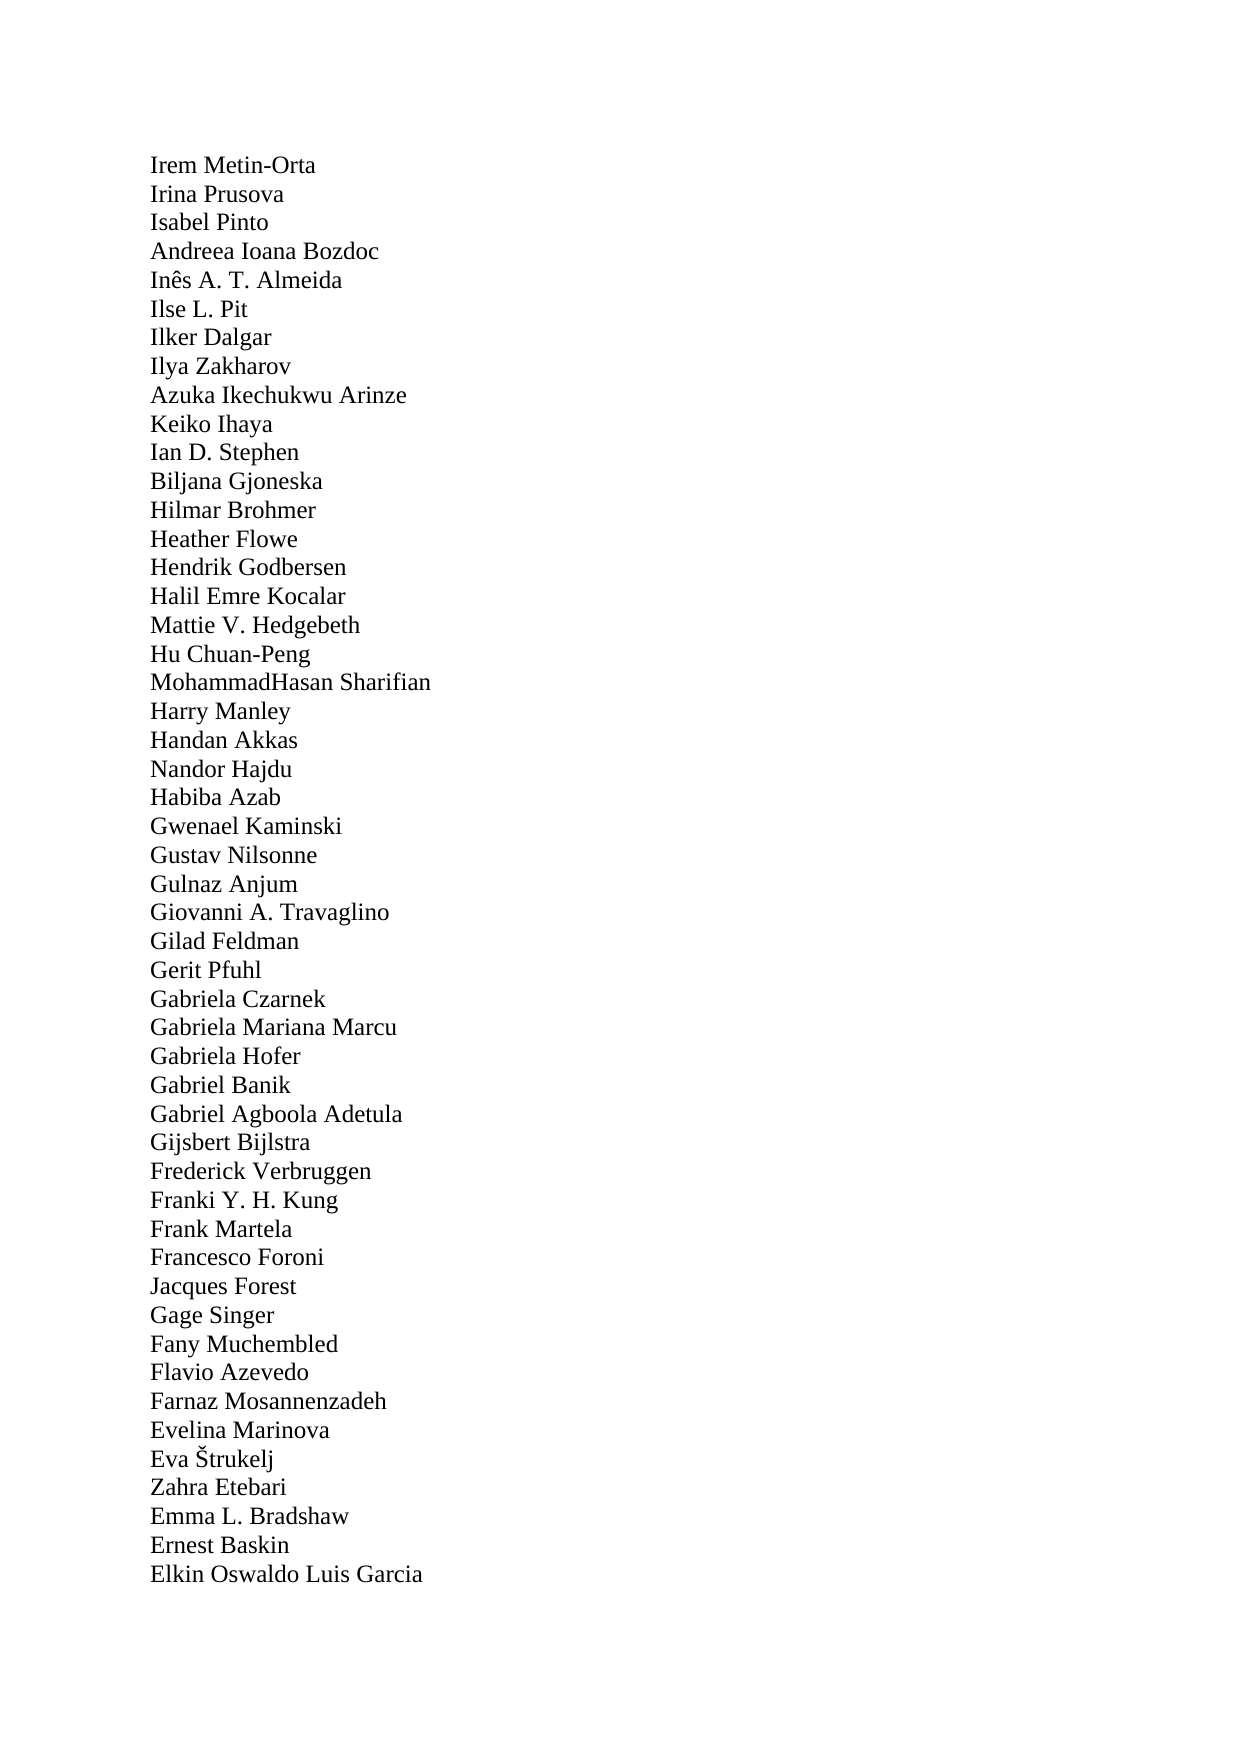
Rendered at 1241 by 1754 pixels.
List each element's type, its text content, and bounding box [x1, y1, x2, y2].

text Ernest Baskin [150, 1530, 1090, 1559]
text Frank Martela [150, 1214, 1090, 1242]
text Gabriel Banik [150, 1070, 1090, 1099]
text Heather Flowe [150, 524, 1090, 552]
text Gage Singer [150, 1300, 1090, 1329]
text Gabriela Mariana Marcu [150, 1012, 1090, 1041]
text Frederick Verbruggen [150, 1156, 1090, 1185]
text Eva Štrukelj [150, 1444, 1090, 1472]
text Azuka Ikechukwu Arinze [150, 380, 1090, 409]
text Emma L. Bradshaw [150, 1501, 1090, 1530]
text Hu Chuan-Peng [150, 639, 1090, 667]
text Halil Emre Kocalar [150, 581, 1090, 610]
text Gerit Pfuhl [150, 955, 1090, 984]
text Franki Y. H. Kung [150, 1185, 1090, 1214]
text Zahra Etebari [150, 1472, 1090, 1501]
text Giovanni A. Travaglino [150, 897, 1090, 926]
text Harry Manley [150, 696, 1090, 725]
text Gabriela Czarnek [150, 984, 1090, 1012]
text Gabriela Hofer [150, 1041, 1090, 1070]
text Francesco Foroni [150, 1242, 1090, 1271]
text Evelina Marinova [150, 1415, 1090, 1444]
text Ilker Dalgar [150, 322, 1090, 351]
text Jacques Forest [150, 1271, 1090, 1300]
text Isabel Pinto [150, 207, 1090, 236]
text Hendrik Godbersen [150, 552, 1090, 581]
text Fany Muchembled [150, 1329, 1090, 1357]
text Gilad Feldman [150, 926, 1090, 955]
text Mattie V. Hedgebeth [150, 610, 1090, 639]
text Ilse L. Pit [150, 294, 1090, 322]
text Ilya Zakharov [150, 351, 1090, 380]
text Gwenael Kaminski [150, 811, 1090, 840]
text Gijsbert Bijlstra [150, 1127, 1090, 1156]
text Nandor Hajdu [150, 754, 1090, 782]
text Handan Akkas [150, 725, 1090, 754]
text Andreea Ioana Bozdoc [150, 236, 1090, 265]
text Irem Metin-Orta [150, 150, 1090, 179]
text Ian D. Stephen [150, 437, 1090, 466]
text Elkin Oswaldo Luis Garcia [150, 1559, 1090, 1587]
text Gustav Nilsonne [150, 840, 1090, 869]
text Keiko Ihaya [150, 409, 1090, 437]
text Flavio Azevedo [150, 1357, 1090, 1386]
text Habiba Azab [150, 782, 1090, 811]
text Gabriel Agboola Adetula [150, 1099, 1090, 1127]
text Irina Prusova [150, 179, 1090, 207]
text Gulnaz Anjum [150, 869, 1090, 897]
text Farnaz Mosannenzadeh [150, 1386, 1090, 1415]
text Inês A. T. Almeida [150, 265, 1090, 294]
text Biljana Gjoneska [150, 466, 1090, 495]
text Hilmar Brohmer [150, 495, 1090, 524]
text MohammadHasan Sharifian [150, 667, 1090, 696]
